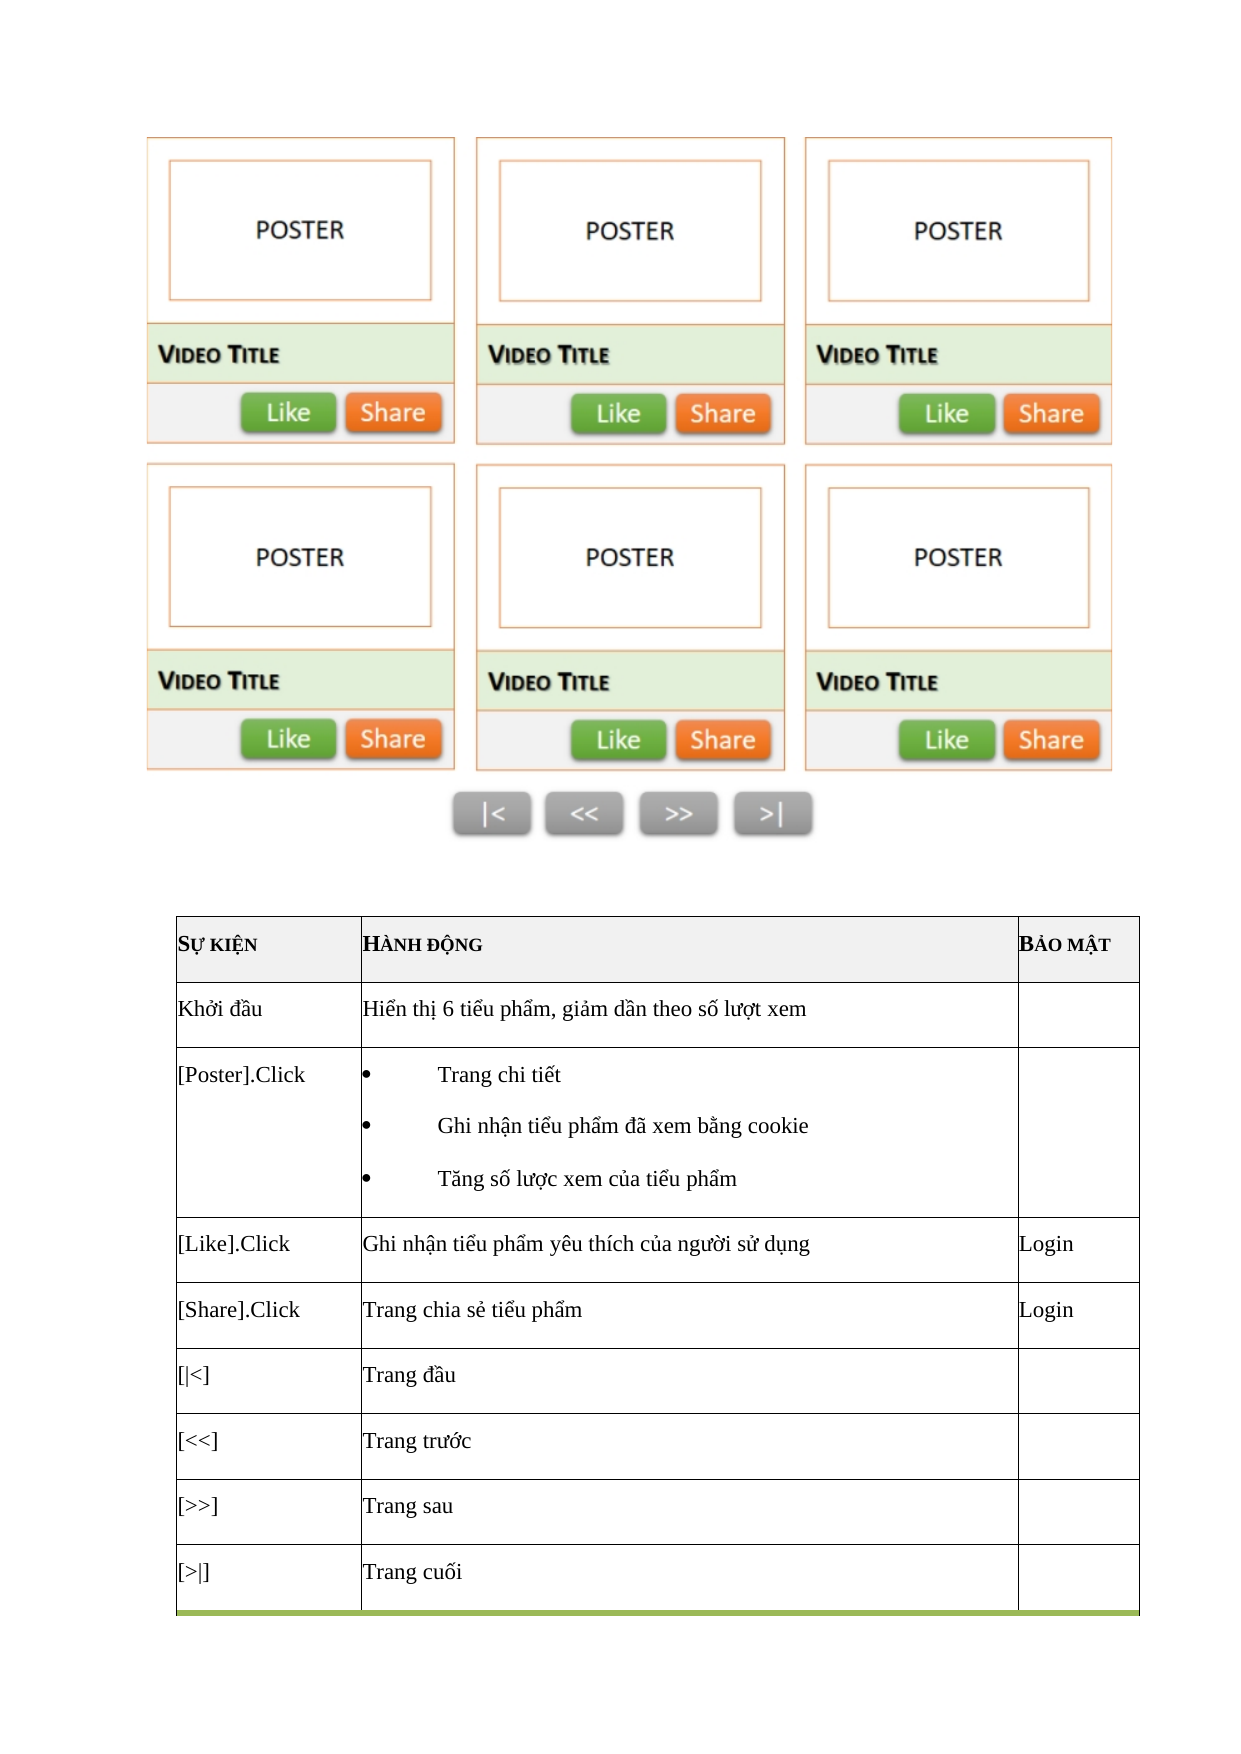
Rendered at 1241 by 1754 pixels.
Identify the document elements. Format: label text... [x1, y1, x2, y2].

table_cell Trang chia sẻ tiểu phẩm [362, 1283, 1018, 1348]
table_cell Khởi đầu [177, 983, 361, 1047]
table_cell Ghi nhận tiểu phẩm yêu thích của người sử dụng [362, 1218, 1018, 1282]
table_cell Trang chi tiết Ghi nhận tiểu phẩm đã xem bằng cookie Tăng số lược xem của tiểu phẩm [362, 1048, 1018, 1217]
table_cell [Poster].Click [177, 1048, 361, 1217]
table_cell Trang trước [362, 1414, 1018, 1479]
table_cell [>>] [177, 1480, 361, 1544]
table_cell [1019, 1349, 1139, 1413]
table_cell Login [1019, 1218, 1139, 1282]
table_cell [1019, 1414, 1139, 1479]
table_cell Trang sau [362, 1480, 1018, 1544]
table_header BẢO MẬT [1019, 917, 1139, 982]
table_cell [Like].Click [177, 1218, 361, 1282]
table_cell Login [1019, 1283, 1139, 1348]
table_cell Hiển thị 6 tiểu phẩm, giảm dần theo số lượt xem [362, 983, 1018, 1047]
table_cell [1019, 1545, 1139, 1610]
picture [146, 137, 1113, 843]
table_header HÀNH ĐỘNG [362, 917, 1018, 982]
table_cell [1019, 1480, 1139, 1544]
table_cell [1019, 983, 1139, 1047]
table_header SỰ KIỆN [177, 917, 361, 982]
table_cell Trang đầu [362, 1349, 1018, 1413]
table_cell [1019, 1048, 1139, 1217]
table_cell [>|] [177, 1545, 361, 1610]
table_cell [<<] [177, 1414, 361, 1479]
table_cell Trang cuối [362, 1545, 1018, 1610]
table_cell [|<] [177, 1349, 361, 1413]
table_cell [Share].Click [177, 1283, 361, 1348]
